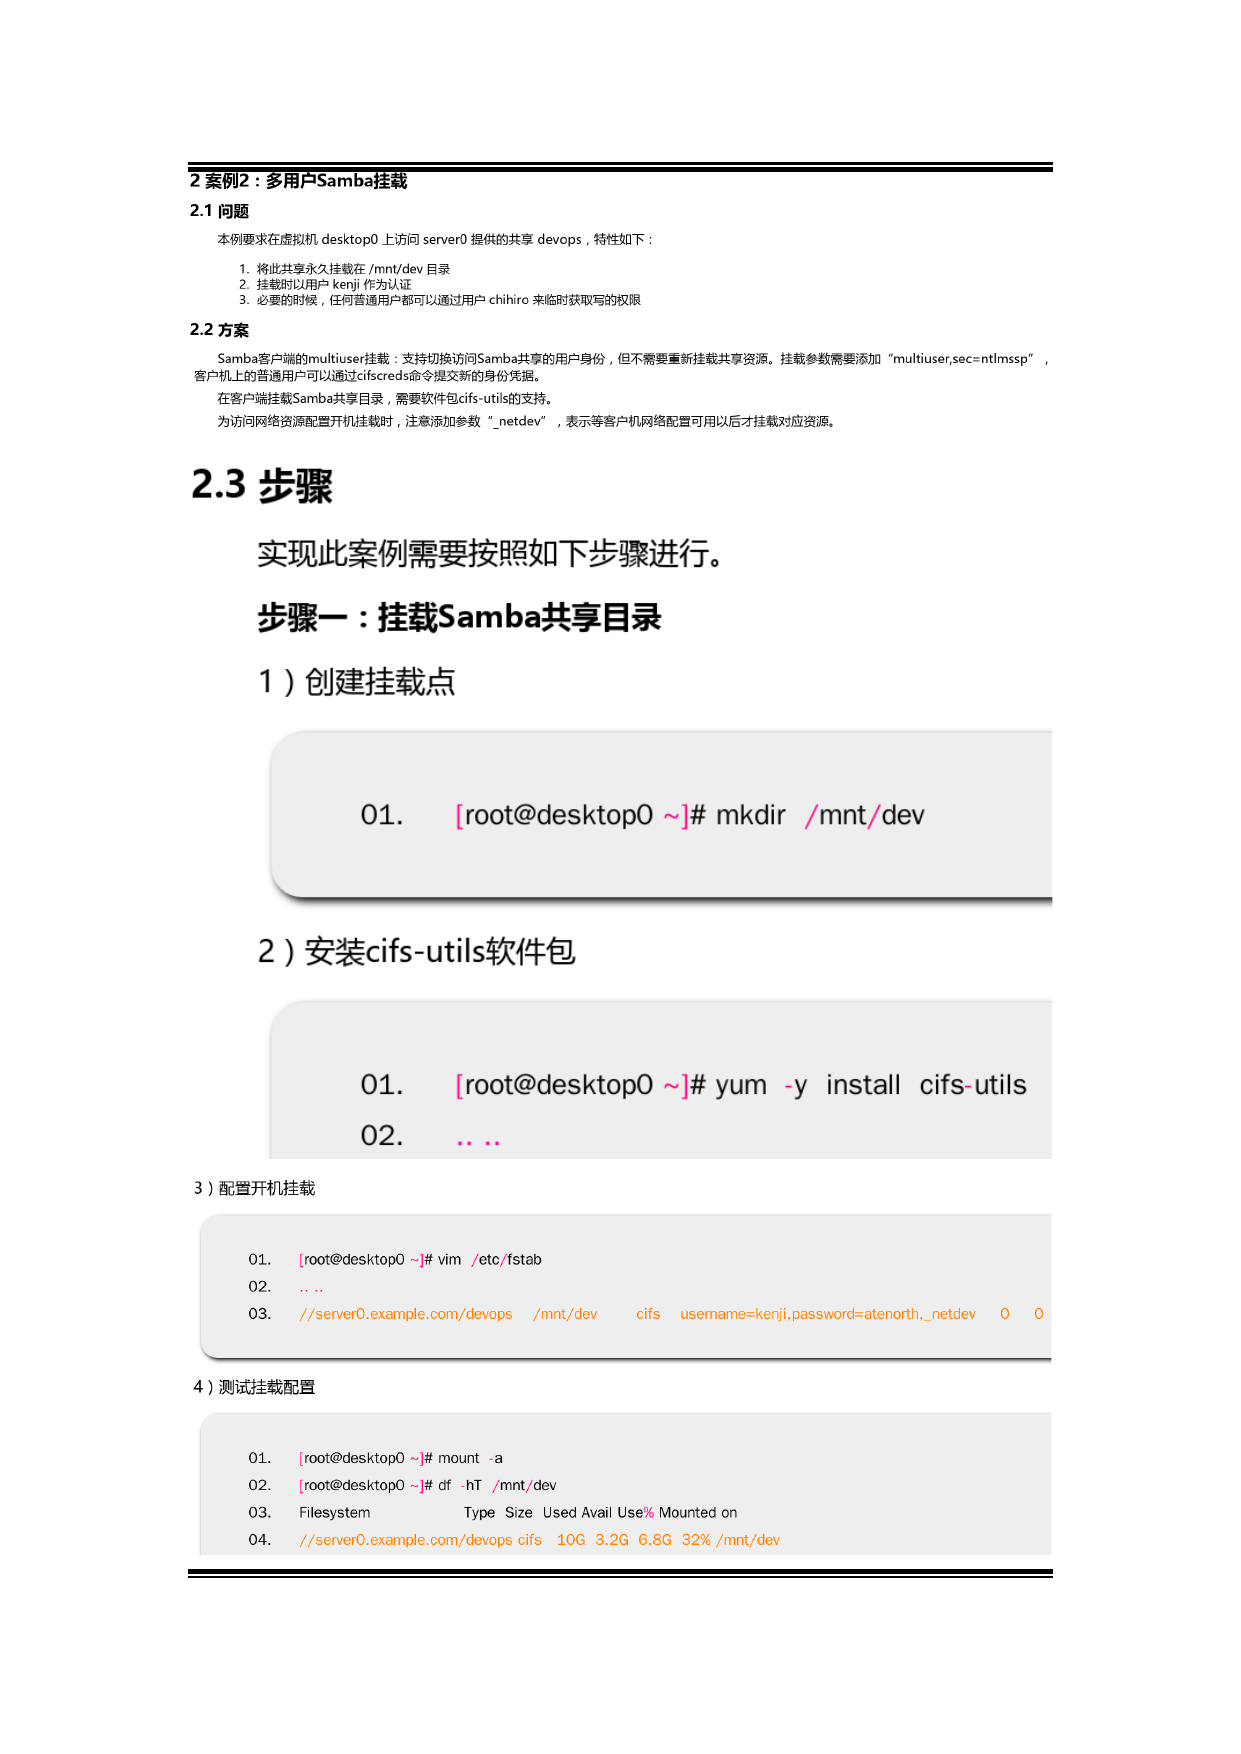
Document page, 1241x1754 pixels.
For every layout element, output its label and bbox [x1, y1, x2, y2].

picture [187, 171, 1051, 435]
picture [187, 1178, 1052, 1555]
picture [187, 463, 1053, 1159]
